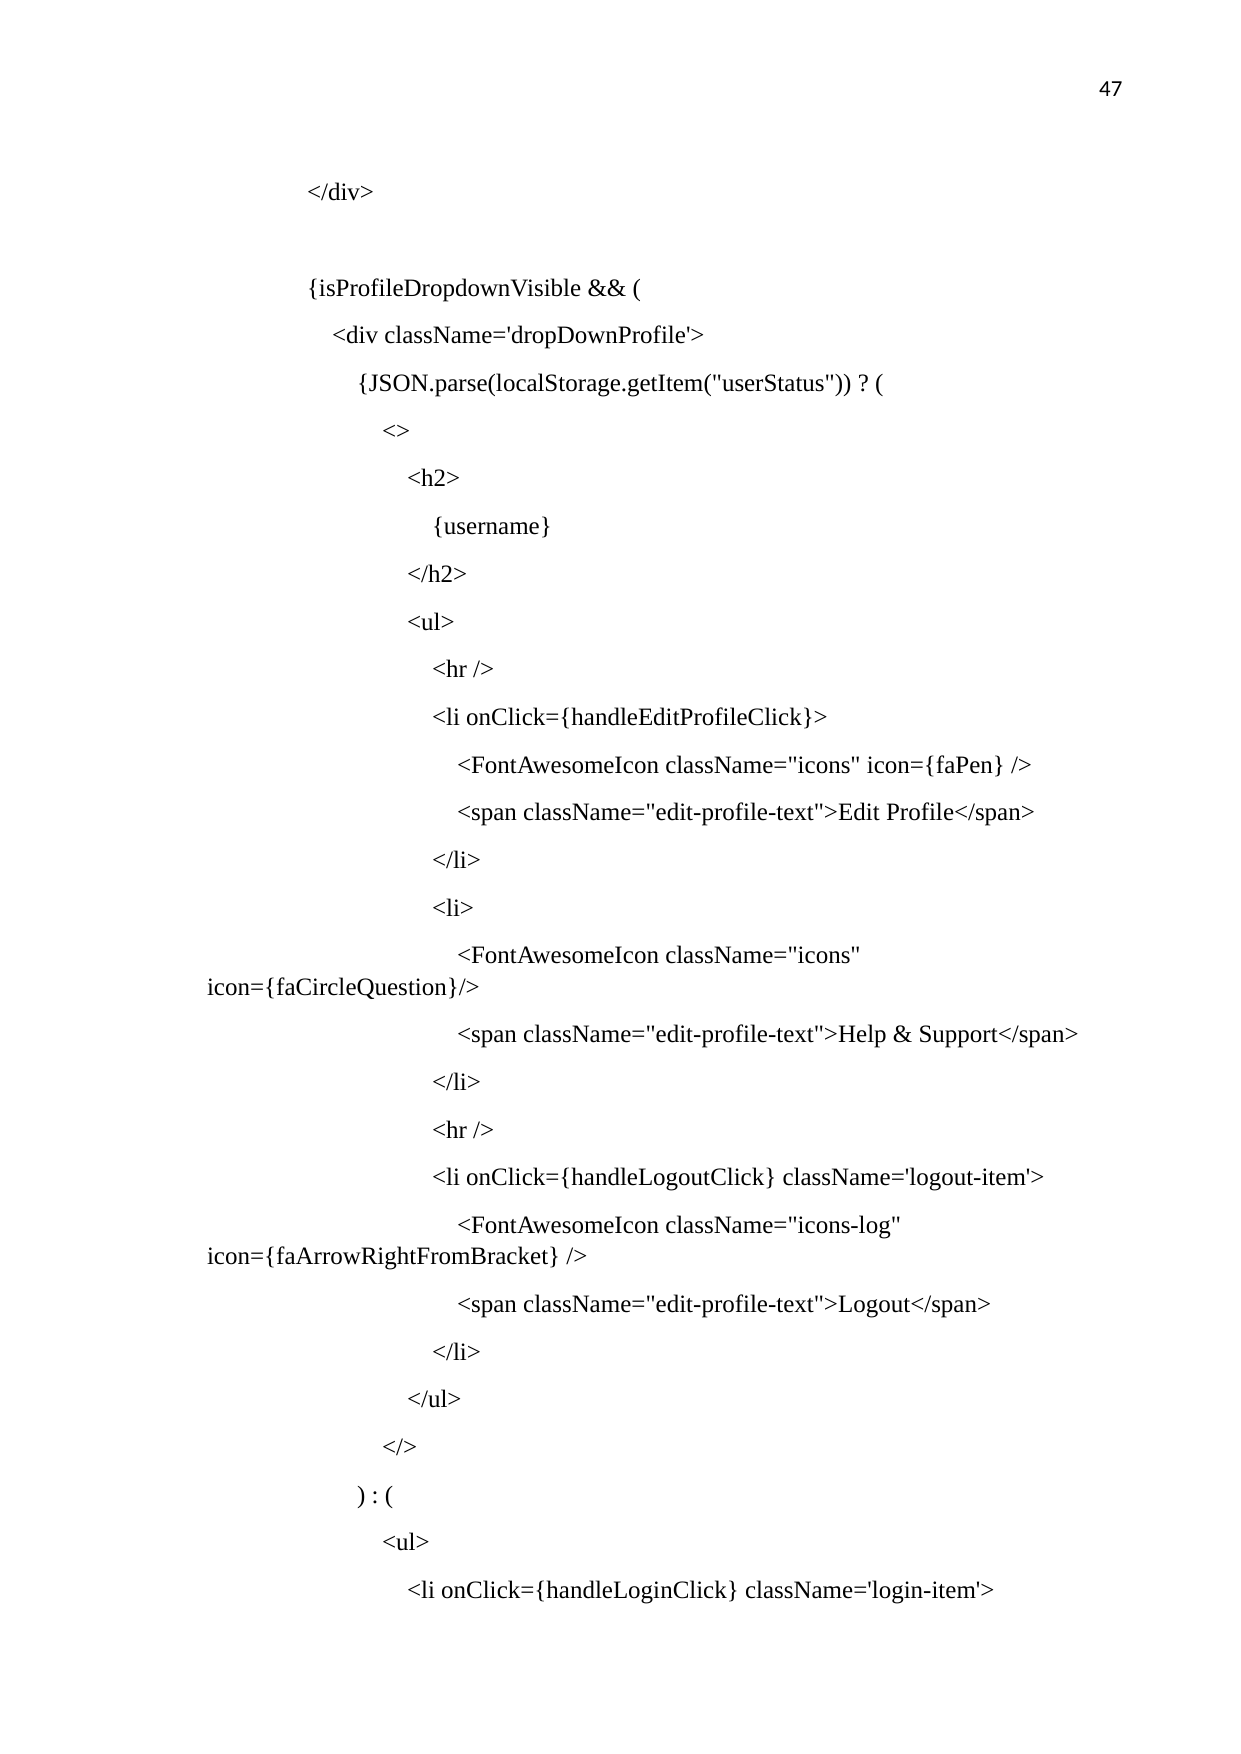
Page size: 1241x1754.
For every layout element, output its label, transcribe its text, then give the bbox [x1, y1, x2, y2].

text <FontAwesomeIcon className="icons" icon={faPen} /> [207, 750, 1122, 778]
text <div className='dropDownProfile'> [207, 320, 1122, 349]
text <hr /> [207, 1115, 1122, 1143]
text <ul> [207, 607, 1122, 635]
text <li onClick={handleLogoutClick} className='logout-item'> [207, 1162, 1122, 1191]
text </ul> [207, 1384, 1122, 1413]
text </li> [207, 1337, 1122, 1365]
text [207, 1210, 1122, 1270]
text </div> [207, 177, 1122, 206]
text <FontAwesomeIcon className="icons" icon={faCircleQuestion}/> [207, 941, 1122, 1000]
text <hr /> [207, 654, 1122, 683]
text </h2> [207, 559, 1122, 588]
text <span className="edit-profile-text">Edit Profile</span> [207, 797, 1122, 826]
text <span className="edit-profile-text">Help & Support</span> [207, 1019, 1122, 1048]
text <li onClick={handleEditProfileClick}> [207, 702, 1122, 731]
text ) : ( [207, 1480, 1122, 1508]
text <ul> [207, 1527, 1122, 1556]
text {JSON.parse(localStorage.getItem("userStatus")) ? ( [207, 368, 1122, 397]
text {username} [207, 511, 1122, 540]
text <h2> [207, 463, 1122, 492]
text </li> [207, 845, 1122, 874]
text <span className="edit-profile-text">Logout</span> [207, 1289, 1122, 1318]
text <li onClick={handleLoginClick} className='login-item'> [207, 1575, 1122, 1604]
text <li> [207, 893, 1122, 922]
text <> [207, 416, 1122, 444]
text </> [207, 1432, 1122, 1461]
text </li> [207, 1067, 1122, 1096]
text {isProfileDropdownVisible && ( [207, 273, 1122, 301]
